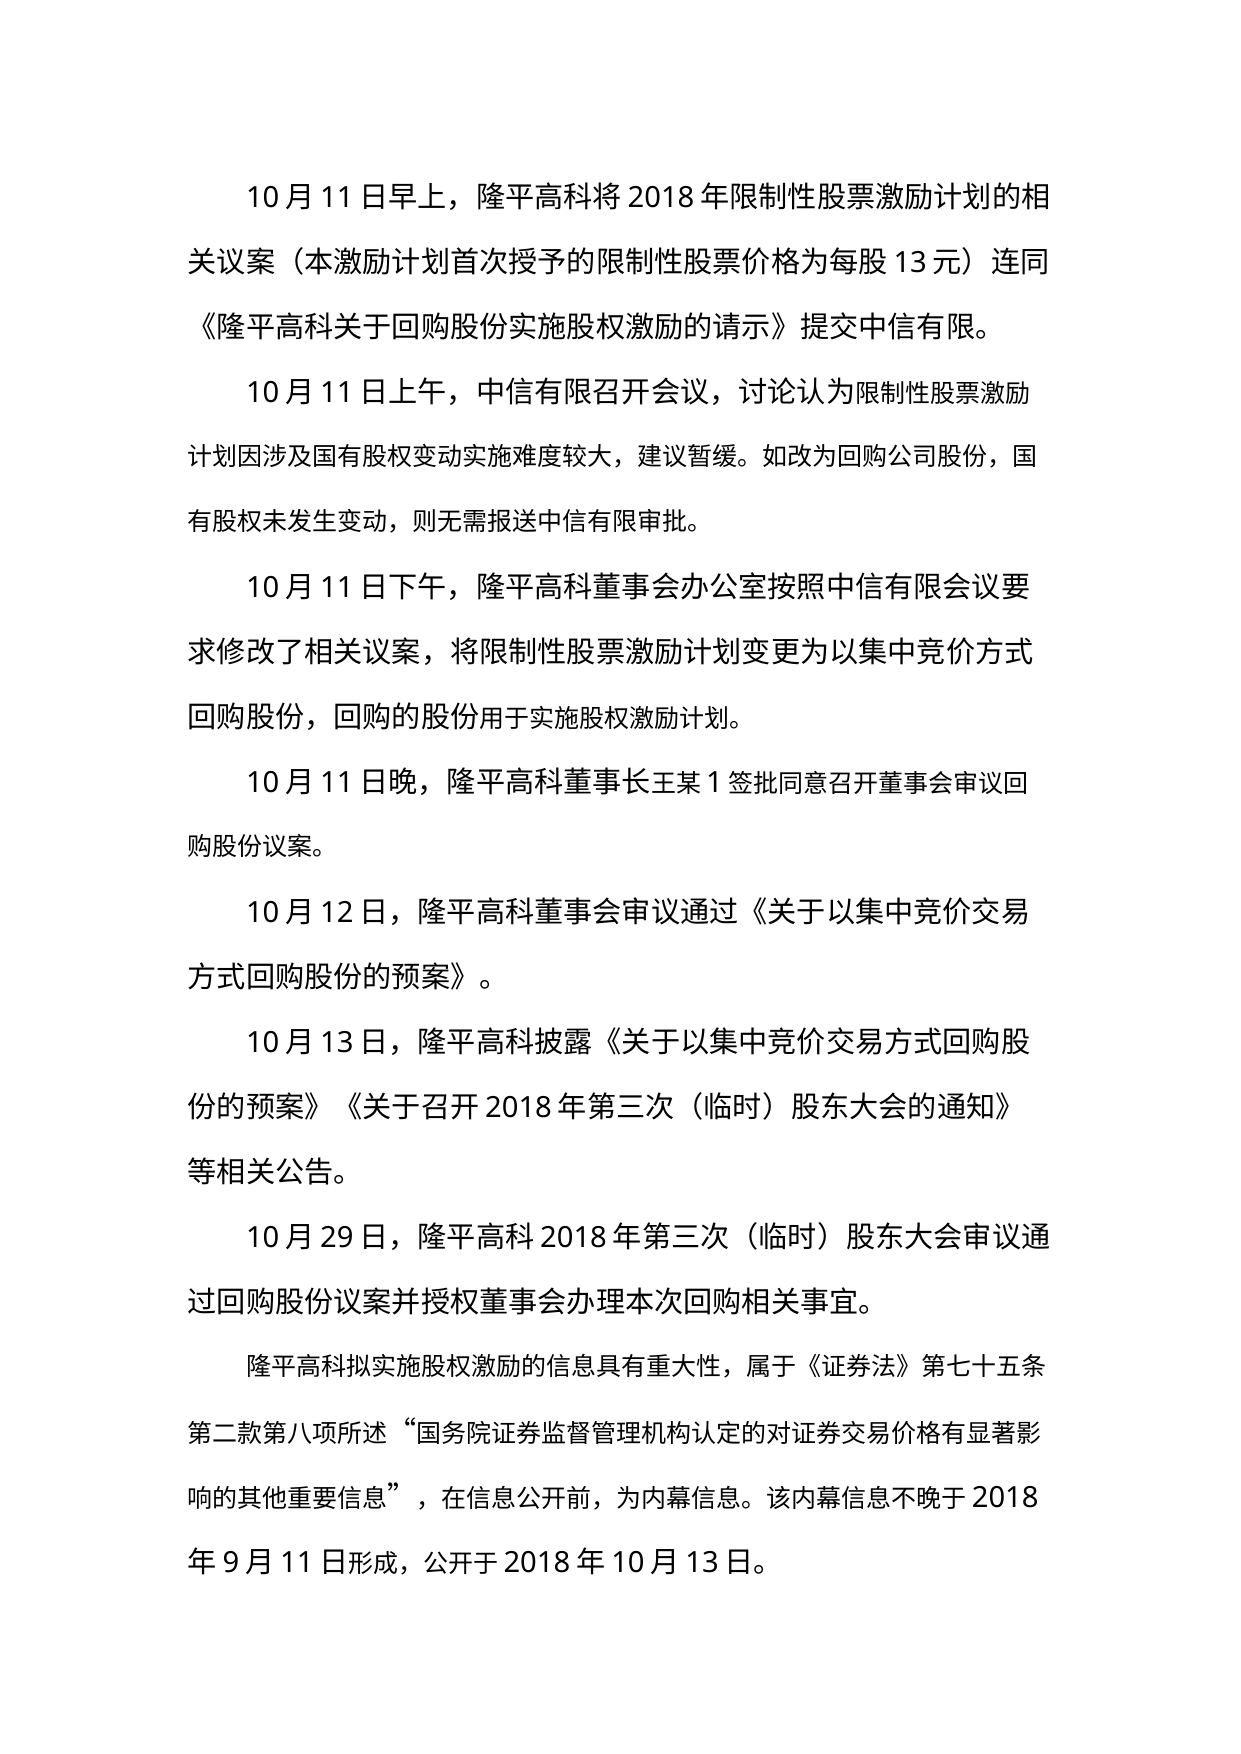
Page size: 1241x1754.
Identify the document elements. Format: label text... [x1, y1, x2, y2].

text 10月11日早上，隆平高科将2018年限制性股票激励计划的相关议案（本激励计划首次授予的限制性股票价格为每股13元）连同《隆平高科关于回购股份实施股权激励的请示》提交中信有限。 [187, 162, 1053, 357]
text 10月13日，隆平高科披露《关于以集中竞价交易方式回购股份的预案》《关于召开2018年第三次（临时）股东大会的通知》等相关公告。 [187, 1007, 1053, 1202]
text 10月11日晚，隆平高科董事长王某1签批同意召开董事会审议回购股份议案。 [187, 747, 1053, 877]
text 10月12日，隆平高科董事会审议通过《关于以集中竞价交易方式回购股份的预案》。 [187, 877, 1053, 1007]
text 隆平高科拟实施股权激励的信息具有重大性，属于《证券法》第七十五条第二款第八项所述“国务院证券监督管理机构认定的对证券交易价格有显著影响的其他重要信息”，在信息公开前，为内幕信息。该内幕信息不晚于2018年9月11日形成，公开于2018年10月13日。 [187, 1332, 1053, 1592]
text 10月11日上午，中信有限召开会议，讨论认为限制性股票激励计划因涉及国有股权变动实施难度较大，建议暂缓。如改为回购公司股份，国有股权未发生变动，则无需报送中信有限审批。 [187, 357, 1053, 552]
text 10月29日，隆平高科2018年第三次（临时）股东大会审议通过回购股份议案并授权董事会办理本次回购相关事宜。 [187, 1202, 1053, 1332]
text 10月11日下午，隆平高科董事会办公室按照中信有限会议要求修改了相关议案，将限制性股票激励计划变更为以集中竞价方式回购股份，回购的股份用于实施股权激励计划。 [187, 552, 1053, 747]
